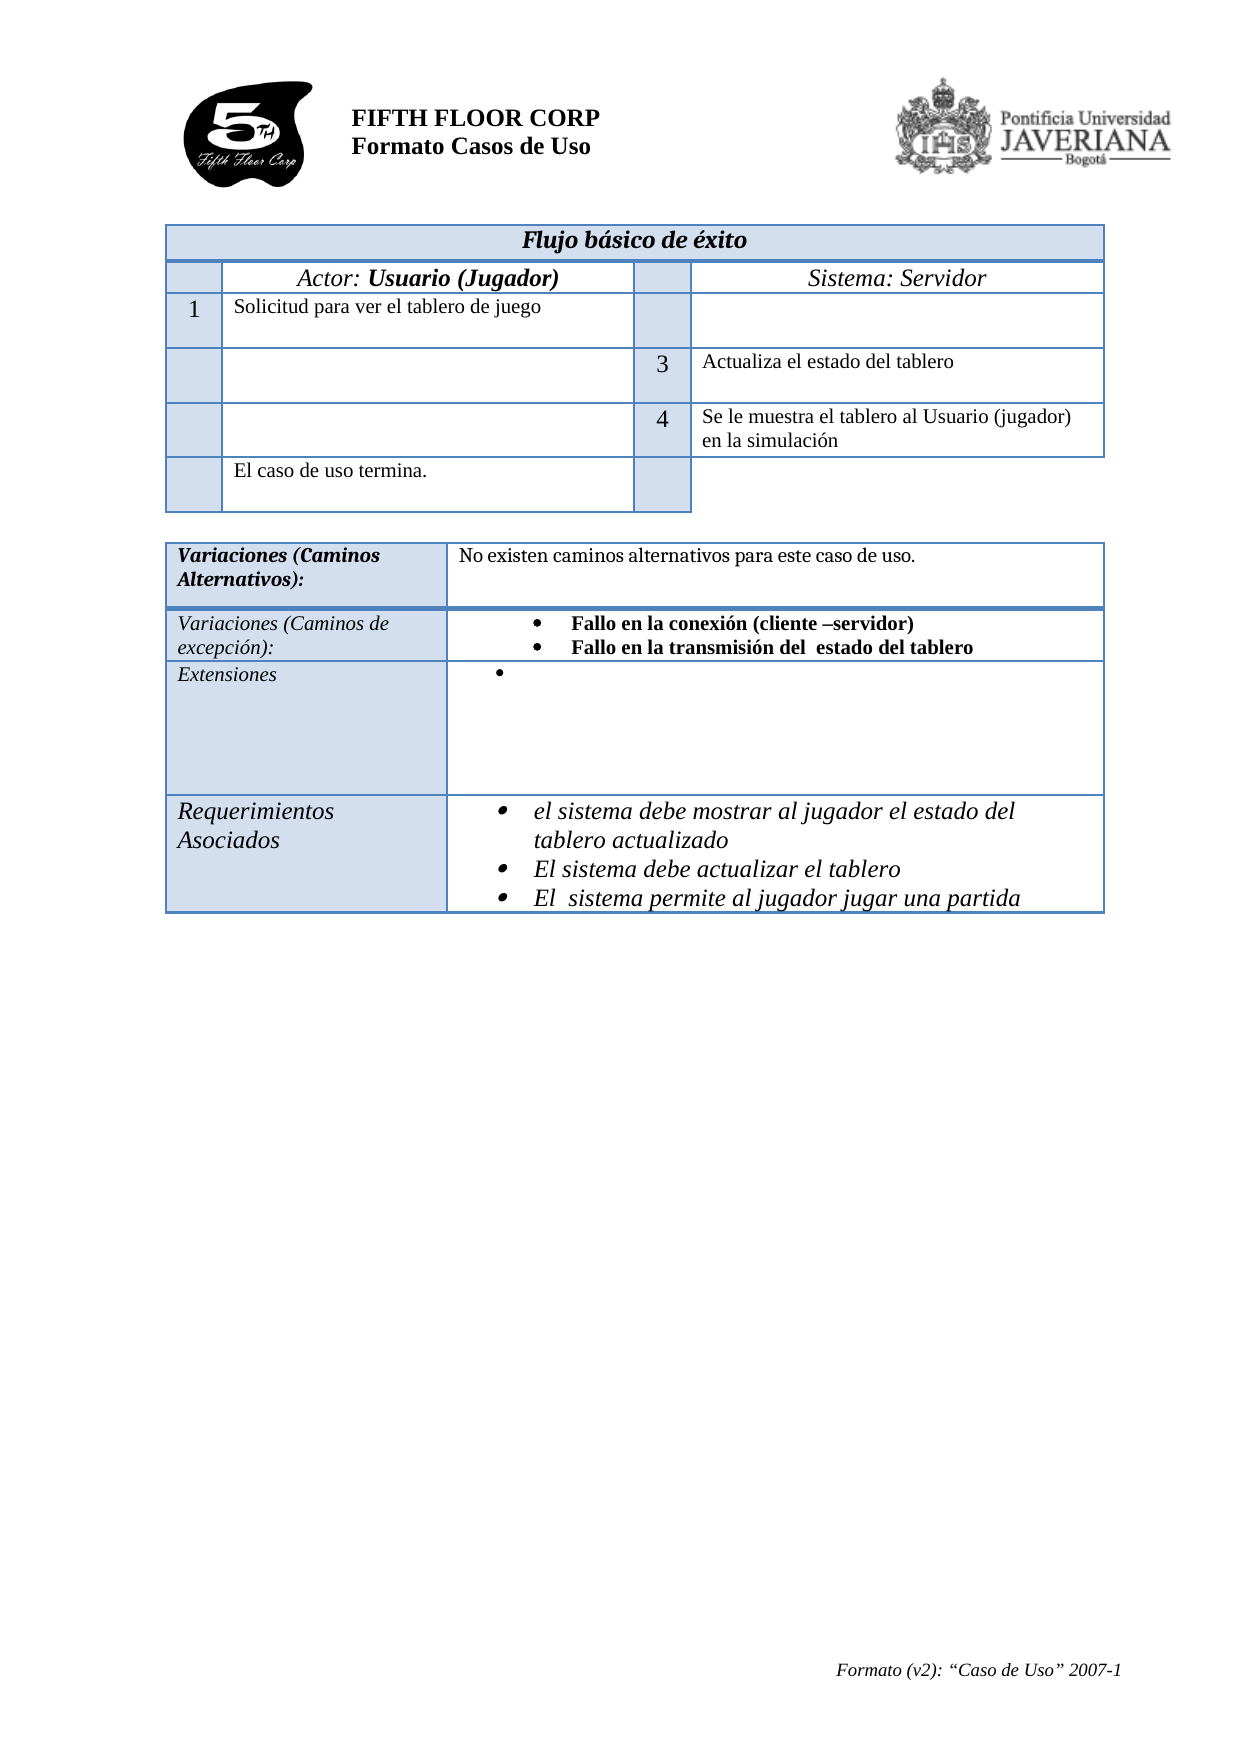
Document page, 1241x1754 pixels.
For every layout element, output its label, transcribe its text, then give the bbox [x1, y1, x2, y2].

table_cell Solicitud para ver el tablero de juego [223, 294, 633, 347]
table_cell 1 [167, 294, 221, 347]
table_cell Requerimientos Asociados [167, 796, 446, 911]
table_header No existen caminos alternativos para este caso de uso. [448, 544, 1103, 606]
table_cell [448, 662, 1103, 794]
table_cell [167, 349, 221, 402]
table_cell Actualiza el estado del tablero [692, 349, 1103, 402]
table_cell [692, 294, 1103, 347]
table_cell [167, 458, 221, 511]
table_cell Actor: Usuario (Jugador) [223, 263, 633, 292]
table_cell Extensiones [167, 662, 446, 794]
table_cell [635, 294, 690, 347]
table_cell [167, 263, 221, 292]
table_cell 3 [635, 349, 690, 402]
table_cell Variaciones (Caminos de excepción): [167, 611, 446, 660]
table_cell [223, 404, 633, 456]
table_cell 4 [635, 404, 690, 456]
table_cell [635, 263, 690, 292]
table_cell Se le muestra el tablero al Usuario (jugador) en la simulación [692, 404, 1103, 456]
table_cell el sistema debe mostrar al jugador el estado del tablero actualizado El sistema debe actualizar el tablero El sistema permite al jugador jugar una partida [448, 796, 1103, 911]
table_cell [223, 349, 633, 402]
table_header Flujo básico de éxito [167, 226, 1103, 259]
table_cell El caso de uso termina. [223, 458, 633, 511]
table_header Variaciones (Caminos Alternativos): [167, 544, 446, 606]
table_cell Fallo en la conexión (cliente –servidor) Fallo en la transmisión del estado del tablero [448, 611, 1103, 660]
table_cell [167, 404, 221, 456]
picture [177, 73, 315, 193]
table_cell Sistema: Servidor [692, 263, 1103, 292]
